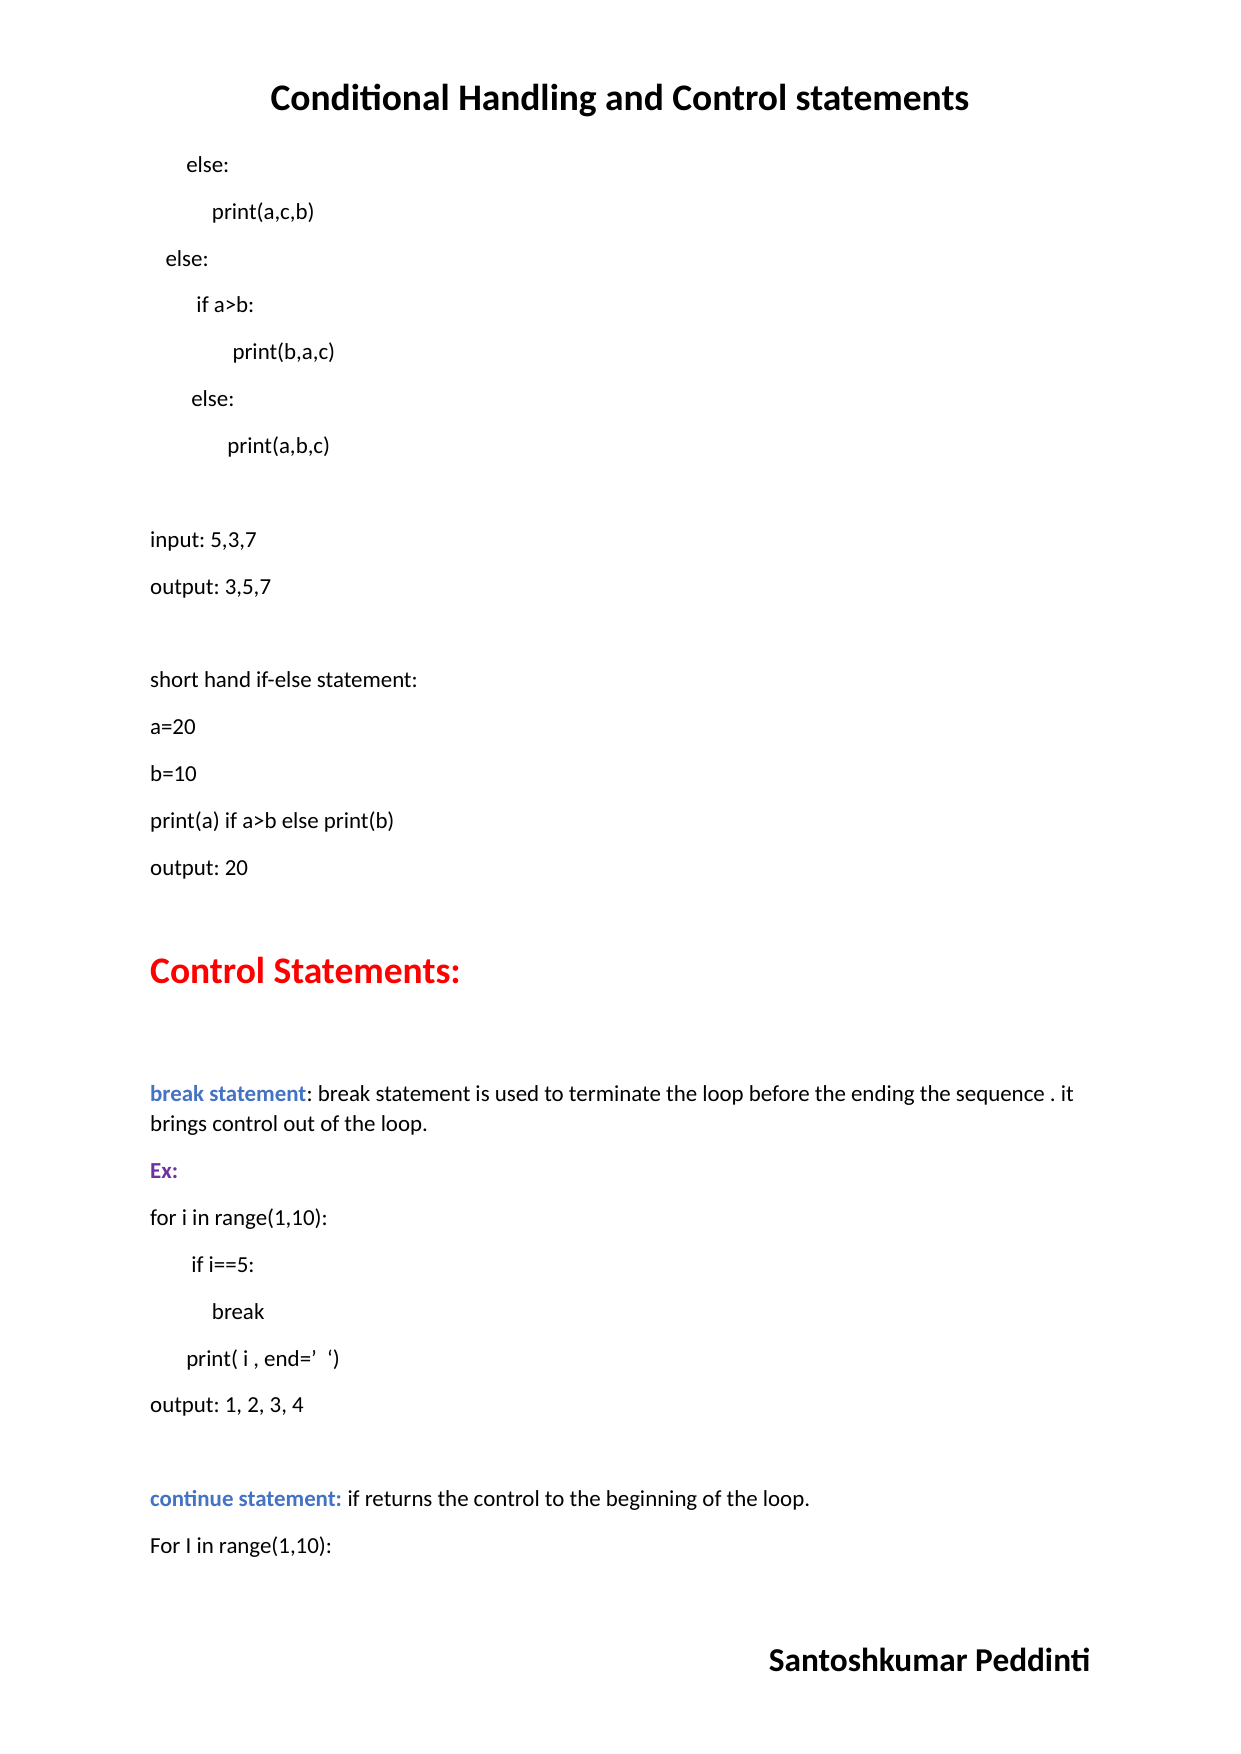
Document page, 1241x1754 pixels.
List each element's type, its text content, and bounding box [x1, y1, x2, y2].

text print(b,a,c) [150, 337, 1090, 366]
text For I in range(1,10): [150, 1531, 1090, 1559]
text if a>b: [150, 291, 1090, 319]
text break statement: break statement is used to terminate the loop before the ending the sequence . it brings control out of the loop. [150, 1079, 1090, 1137]
text continue statement: if returns the control to the beginning of the loop. [150, 1484, 1090, 1512]
text else: [150, 244, 1090, 272]
text short hand if-else statement: [150, 666, 1090, 694]
text else: [150, 150, 1090, 178]
text b=10 [150, 759, 1090, 787]
text for i in range(1,10): [150, 1203, 1090, 1231]
text output: 1, 2, 3, 4 [150, 1391, 1090, 1419]
text Control Statements: [150, 947, 1090, 993]
text print( i , end=’ ‘) [150, 1344, 1090, 1372]
text output: 3,5,7 [150, 572, 1090, 600]
text print(a,b,c) [150, 431, 1090, 459]
text print(a) if a>b else print(b) [150, 806, 1090, 834]
text Ex: [150, 1156, 1090, 1184]
text input: 5,3,7 [150, 525, 1090, 553]
text output: 20 [150, 853, 1090, 881]
text break [150, 1297, 1090, 1325]
text if i==5: [150, 1250, 1090, 1278]
text a=20 [150, 712, 1090, 741]
text else: [150, 384, 1090, 412]
text print(a,c,b) [150, 197, 1090, 225]
